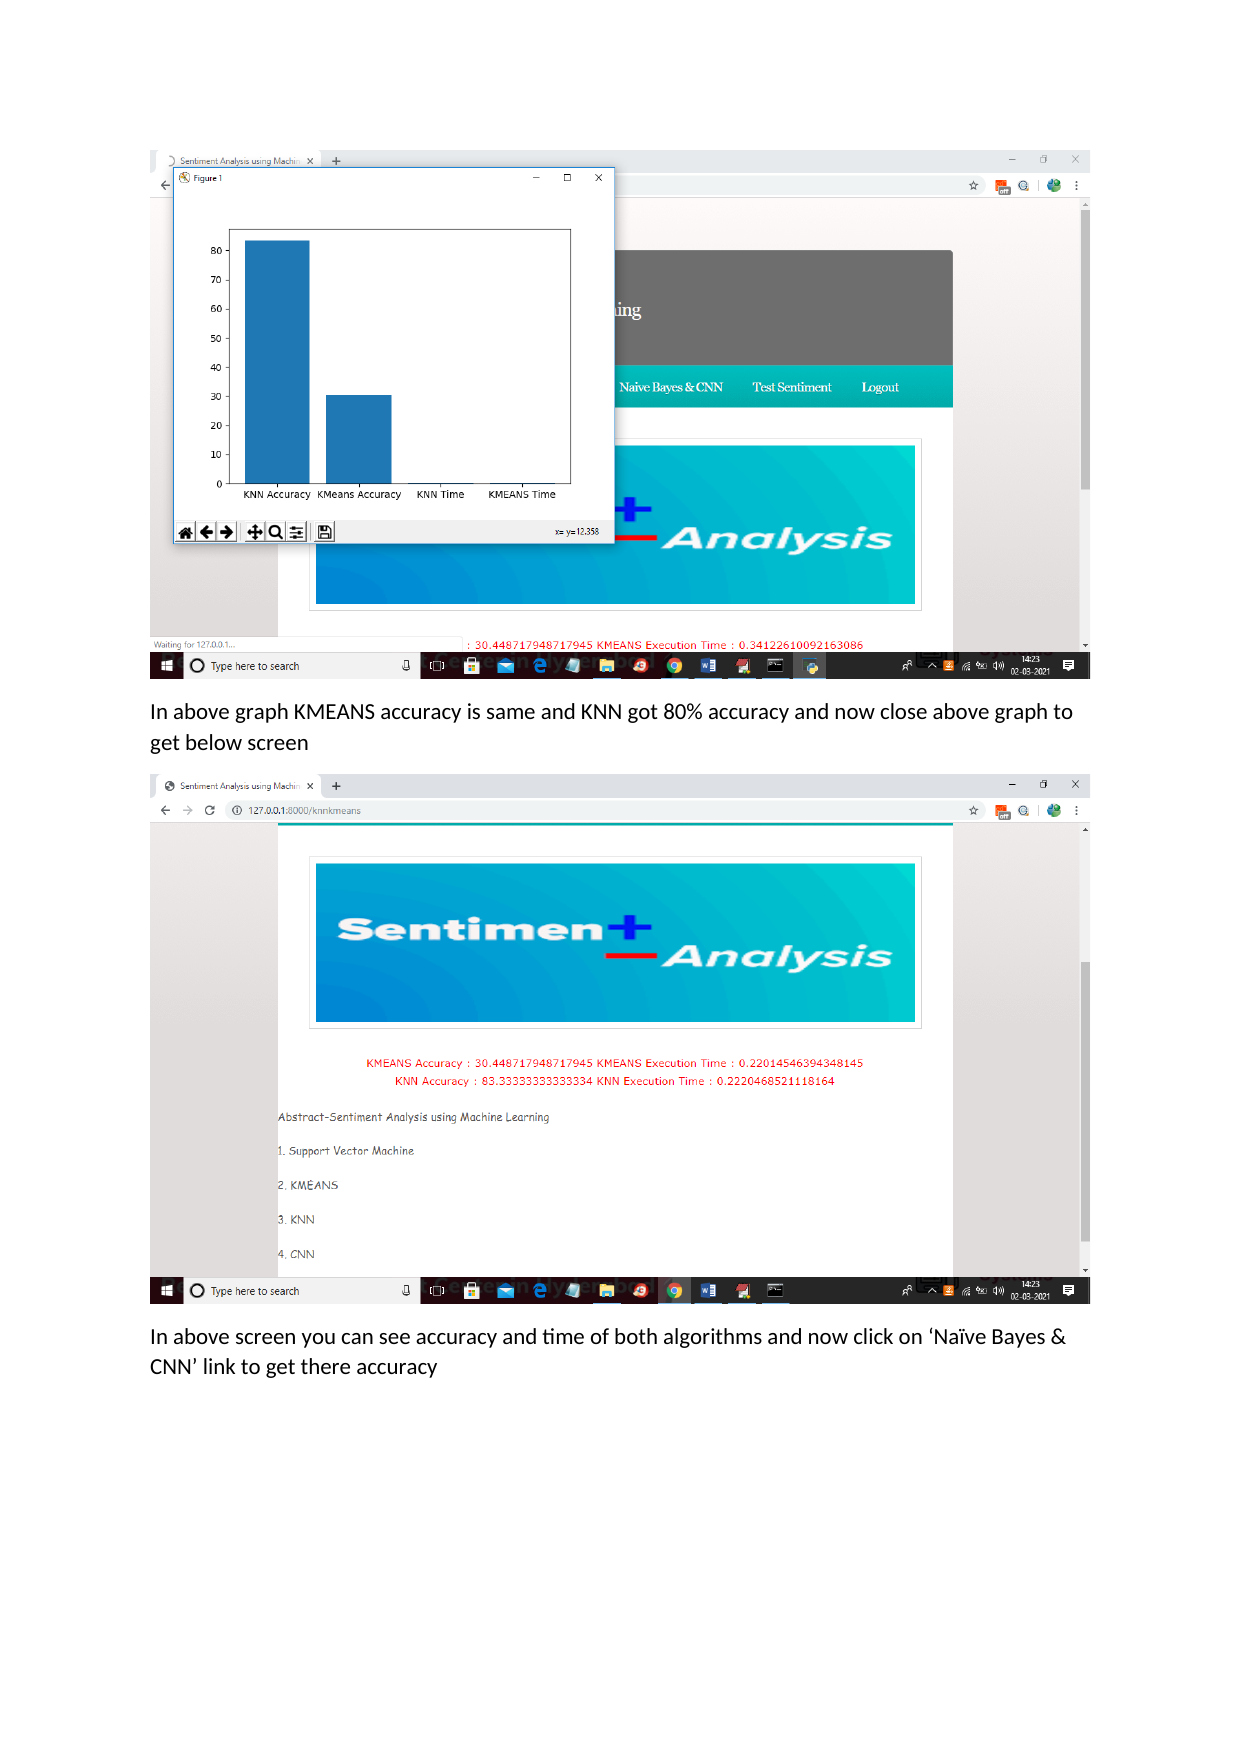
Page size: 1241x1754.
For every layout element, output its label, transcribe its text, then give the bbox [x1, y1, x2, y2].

picture [150, 774, 1091, 1304]
picture [150, 150, 1091, 679]
text In above screen you can see accuracy and time of both algorithms and now click on ‘Naïve Bayes & CNN’ link to get there accuracy [150, 1322, 1090, 1380]
text In above graph KMEANS accuracy is same and KNN got 80% accuracy and now close above graph to get below screen [150, 697, 1090, 756]
